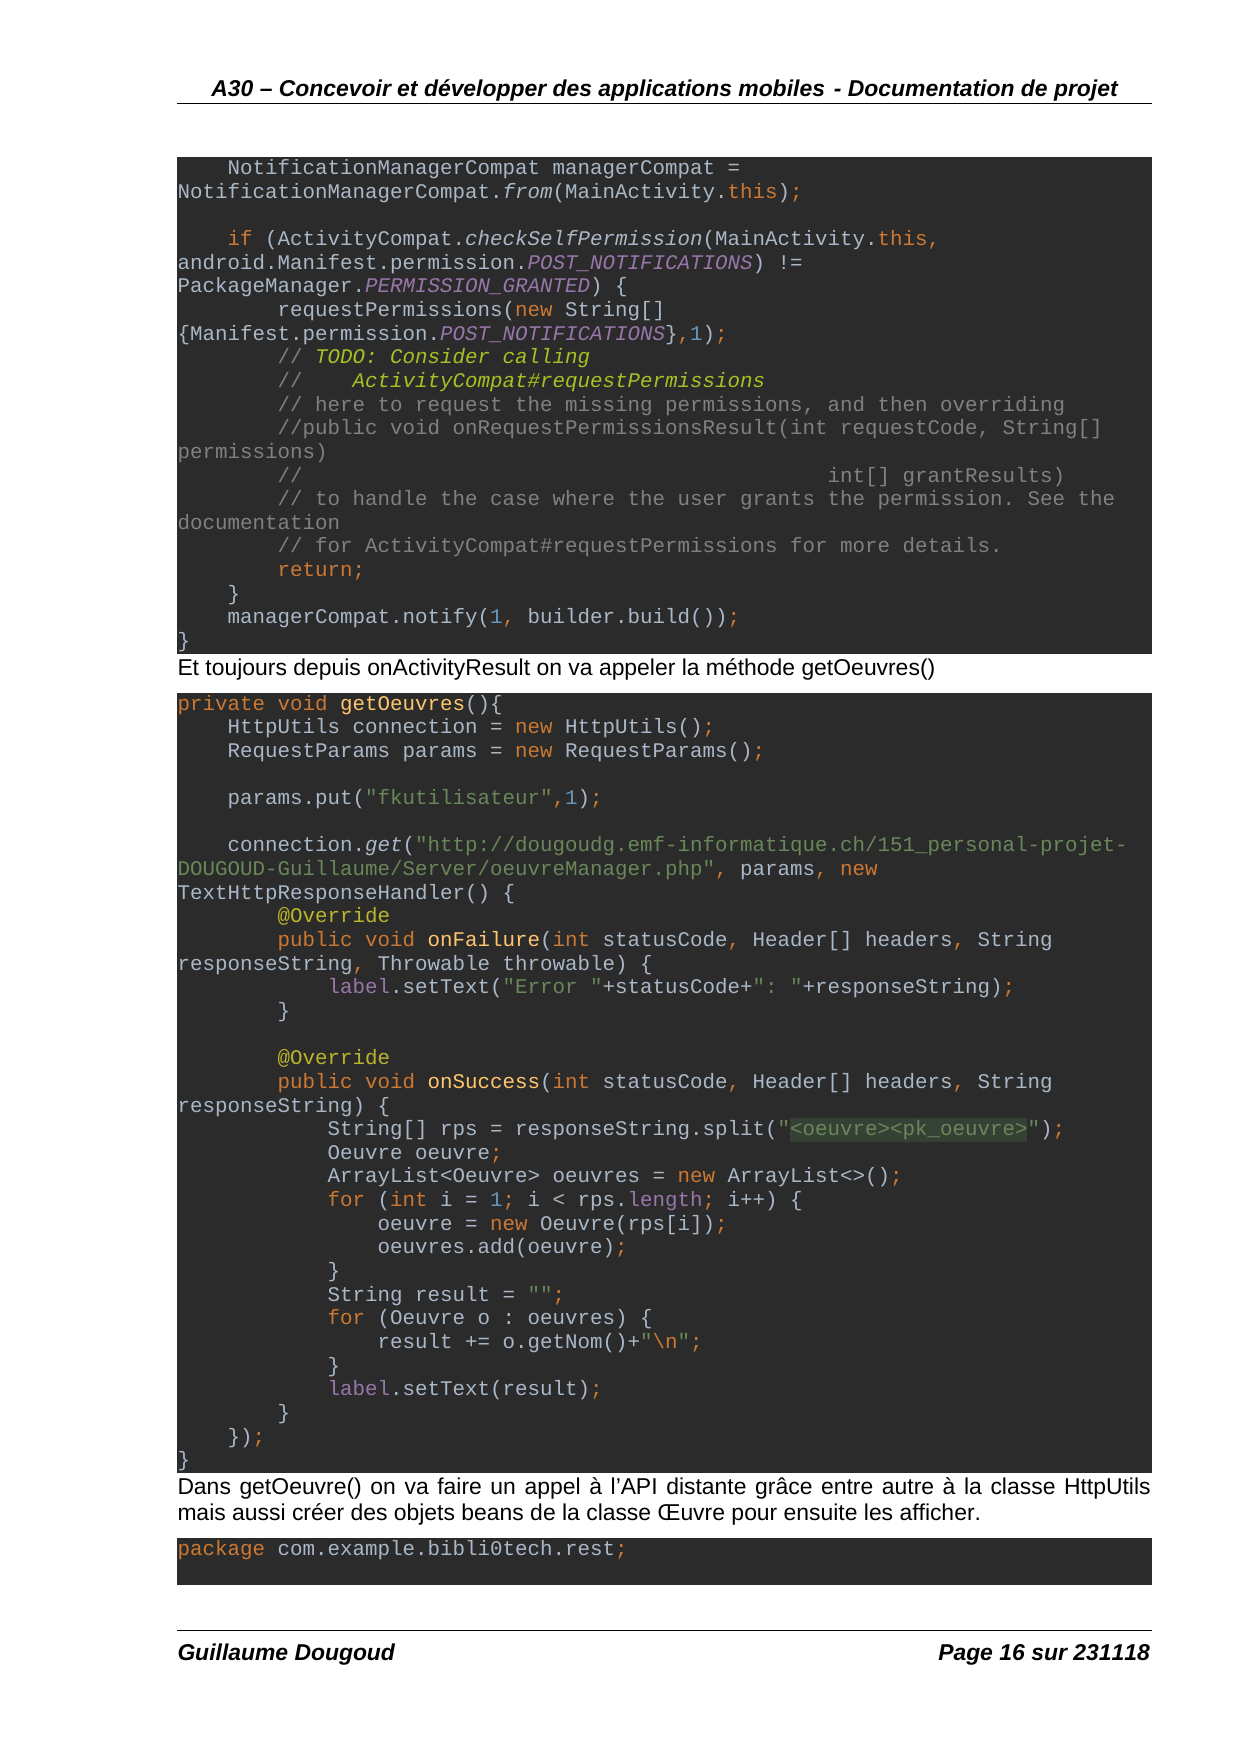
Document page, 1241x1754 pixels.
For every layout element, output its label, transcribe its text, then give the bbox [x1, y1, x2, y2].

text Et toujours depuis onActivityResult on va appeler la méthode getOeuvres() [177, 654, 1152, 680]
text private void getOeuvres(){ HttpUtils connection = new HttpUtils(); RequestParams params = new RequestParams(); params.put("fkutilisateur",1); connection.get("http://dougoudg.emf-informatique.ch/151_personal-projet-DOUGOUD-Guillaume/Server/oeuvreManager.php", params, new TextHttpResponseHandler() { @Override public void onFailure(int statusCode, Header[] headers, String responseString, Throwable throwable) { label.setText("Error "+statusCode+": "+responseString); } @Override public void onSuccess(int statusCode, Header[] headers, String responseString) { String[] rps = responseString.split("<oeuvre><pk_oeuvre>"); Oeuvre oeuvre; ArrayList<Oeuvre> oeuvres = new ArrayList<>(); for (int i = 1; i < rps.length; i++) { oeuvre = new Oeuvre(rps[i]); oeuvres.add(oeuvre); } String result = ""; for (Oeuvre o : oeuvres) { result += o.getNom()+"\n"; } label.setText(result); } }); } [177, 693, 1152, 1473]
text Dans getOeuvre() on va faire un appel à l’API distante grâce entre autre à la classe HttpUtils mais aussi créer des objets beans de la classe Œuvre pour ensuite les afficher. [177, 1473, 1152, 1526]
